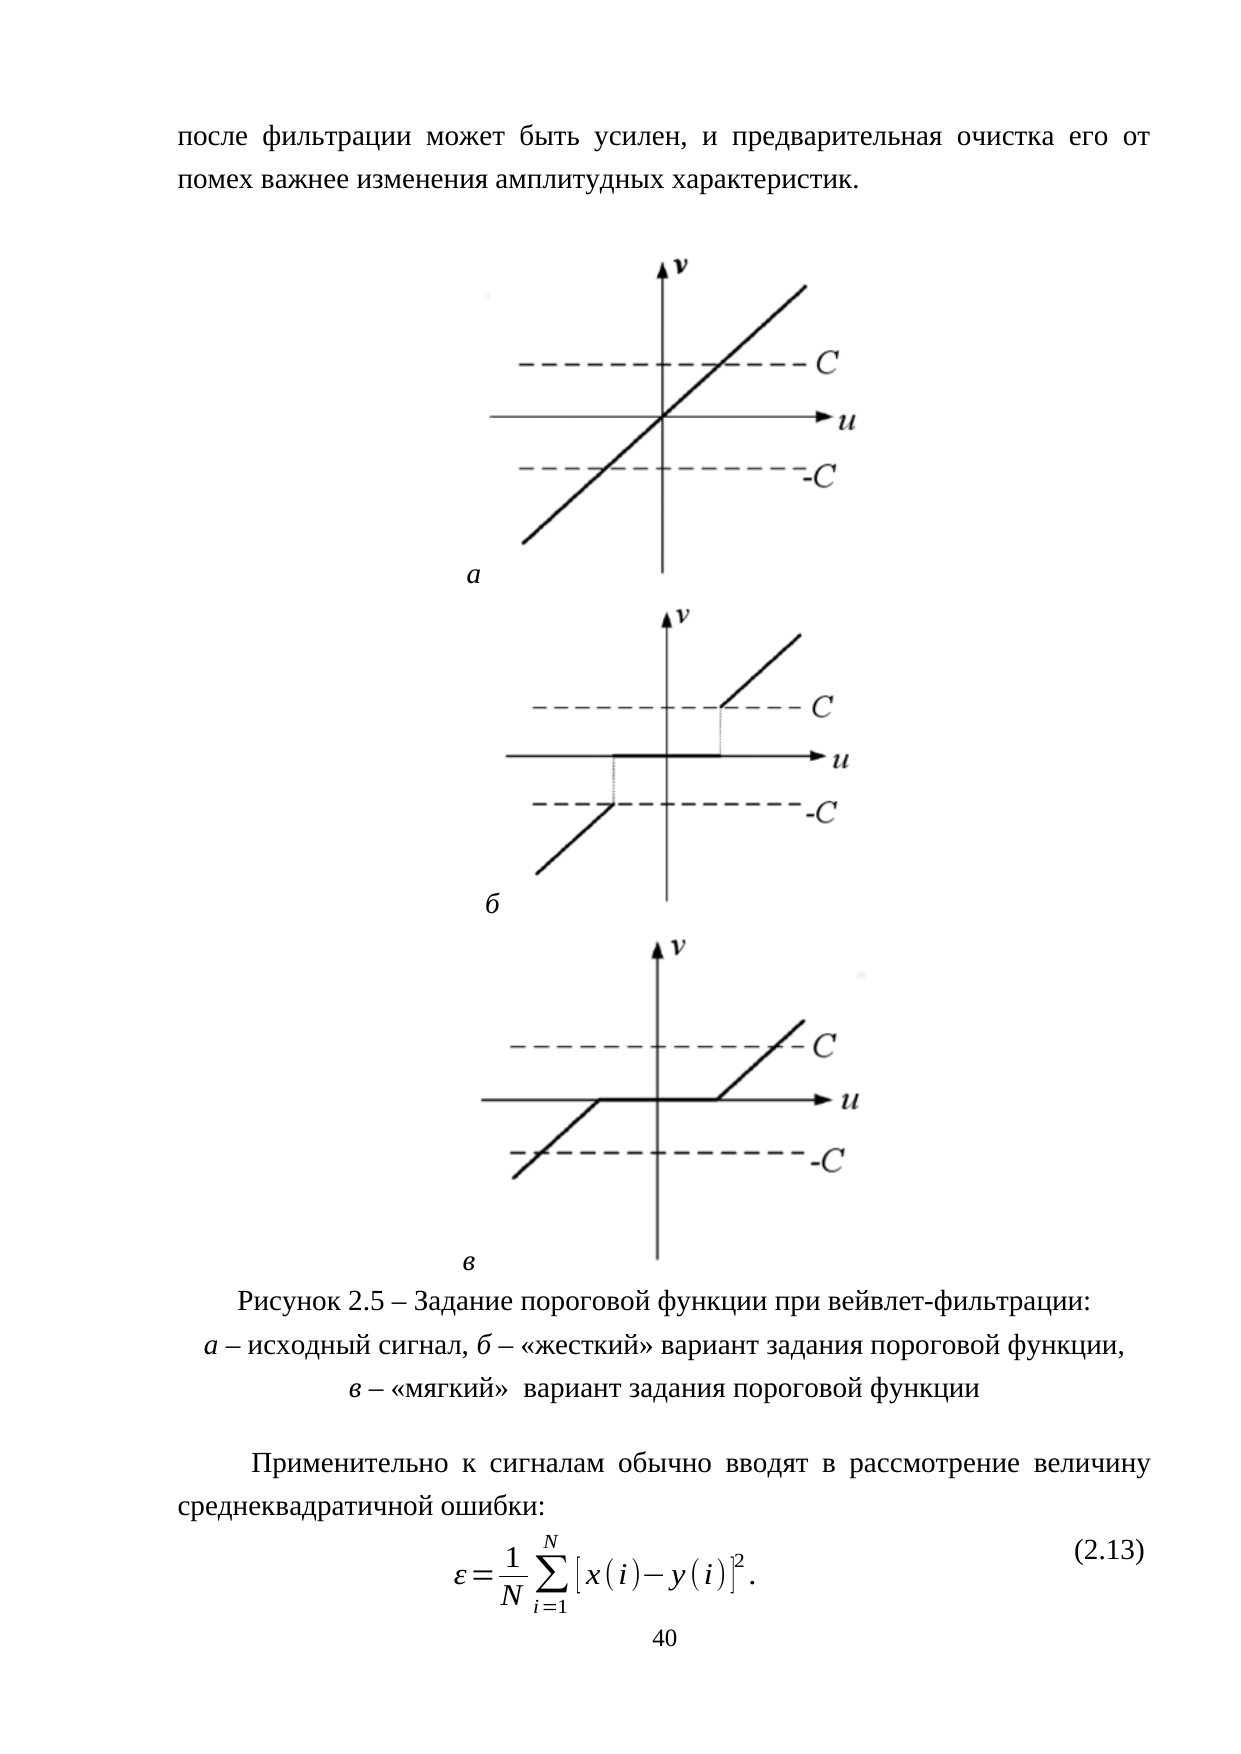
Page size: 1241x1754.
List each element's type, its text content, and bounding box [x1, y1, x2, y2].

table_header (2.13) [1034, 1532, 1163, 1618]
picture [481, 248, 863, 584]
table_cell Рисунок 2.5 – Задание пороговой функции при вейвлет-фильтрации: а – исходный сигнал, б – «жесткий» вариант задания пороговой функции, в – «мягкий» вариант задания пороговой функции [166, 1284, 1163, 1411]
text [177, 118, 1152, 195]
picture [499, 600, 859, 914]
table_header а б в [166, 249, 1163, 1283]
table_header [166, 1532, 1033, 1618]
text Применительно к сигналам обычно вводят в рассмотрение величину среднеквадратичной ошибки: [177, 1445, 1152, 1522]
picture [475, 930, 867, 1271]
